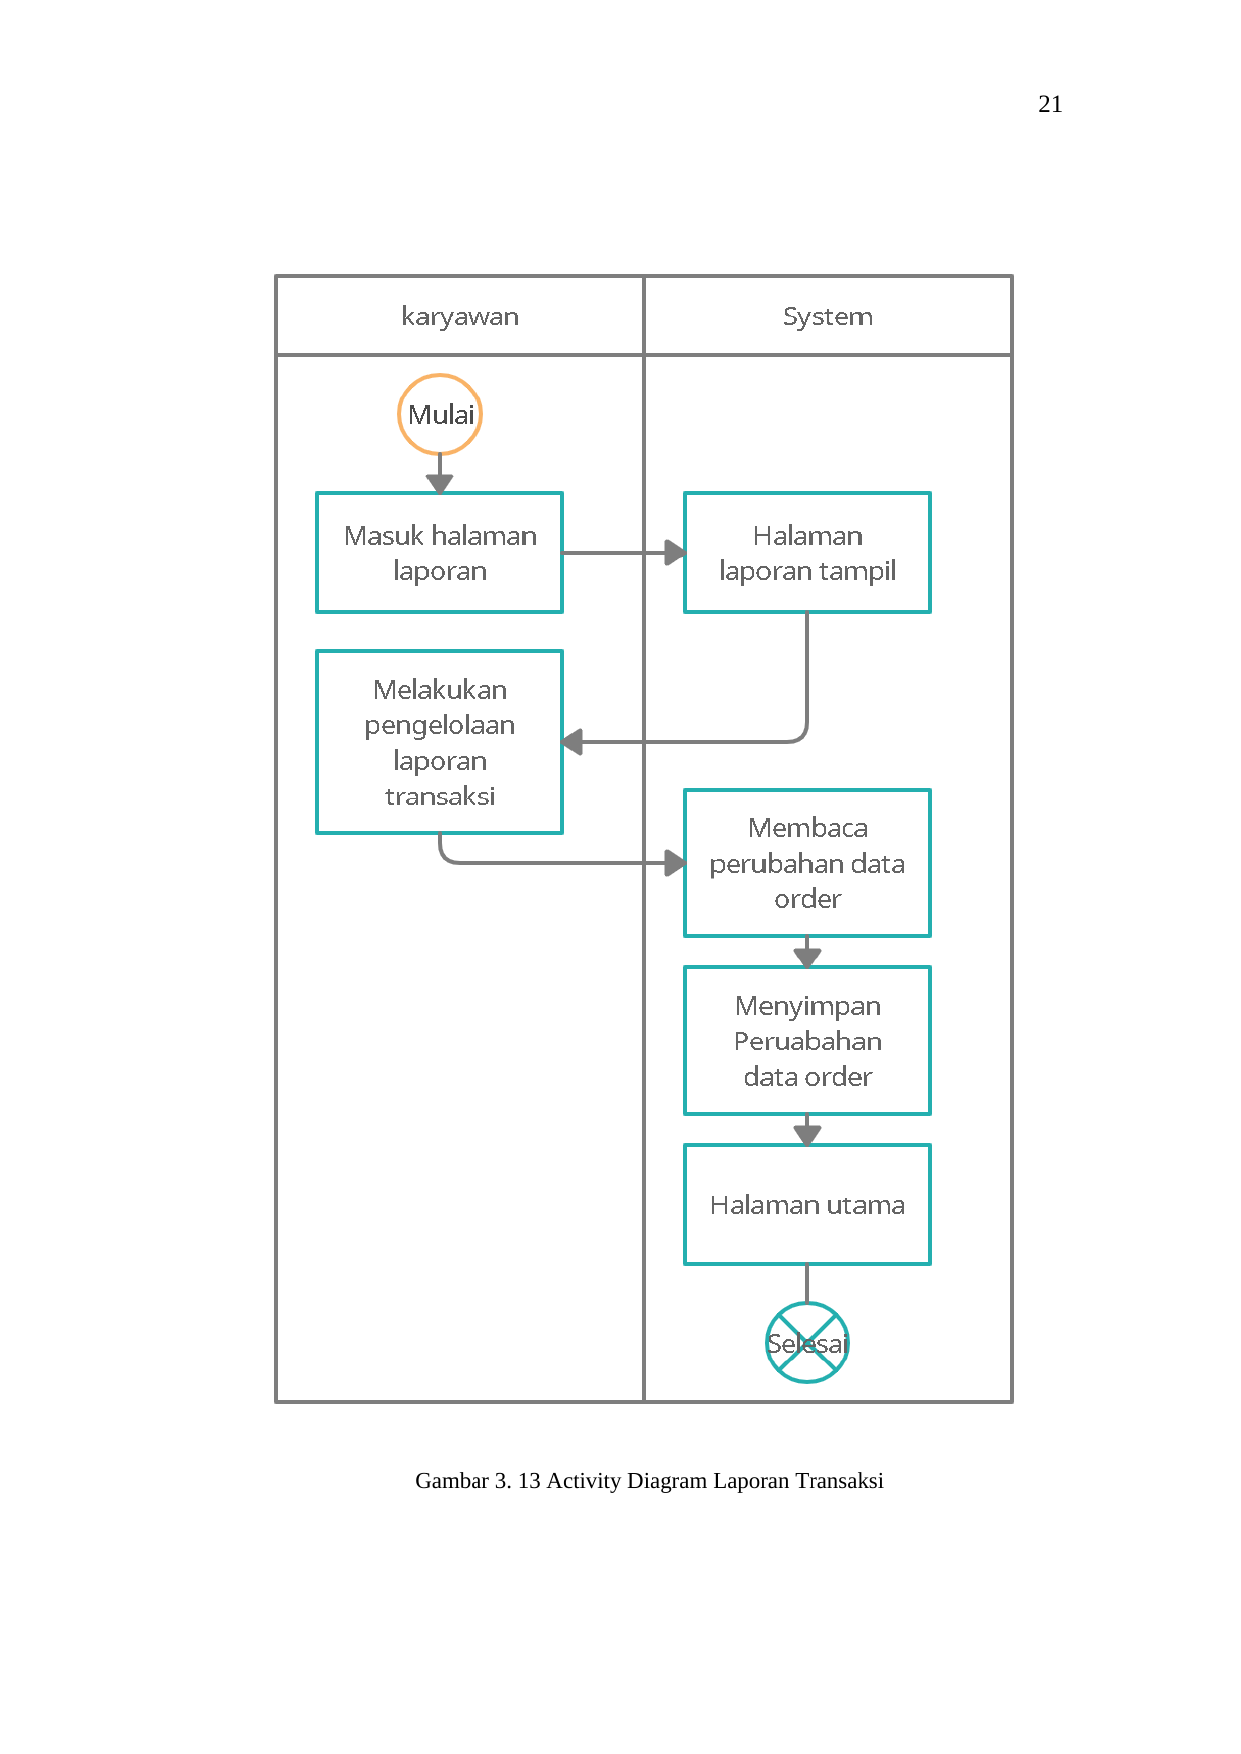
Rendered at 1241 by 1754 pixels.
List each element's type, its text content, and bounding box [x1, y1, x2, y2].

text Gambar 3. 13 Activity Diagram Laporan Transaksi [236, 1467, 1063, 1494]
picture [236, 236, 1053, 1441]
